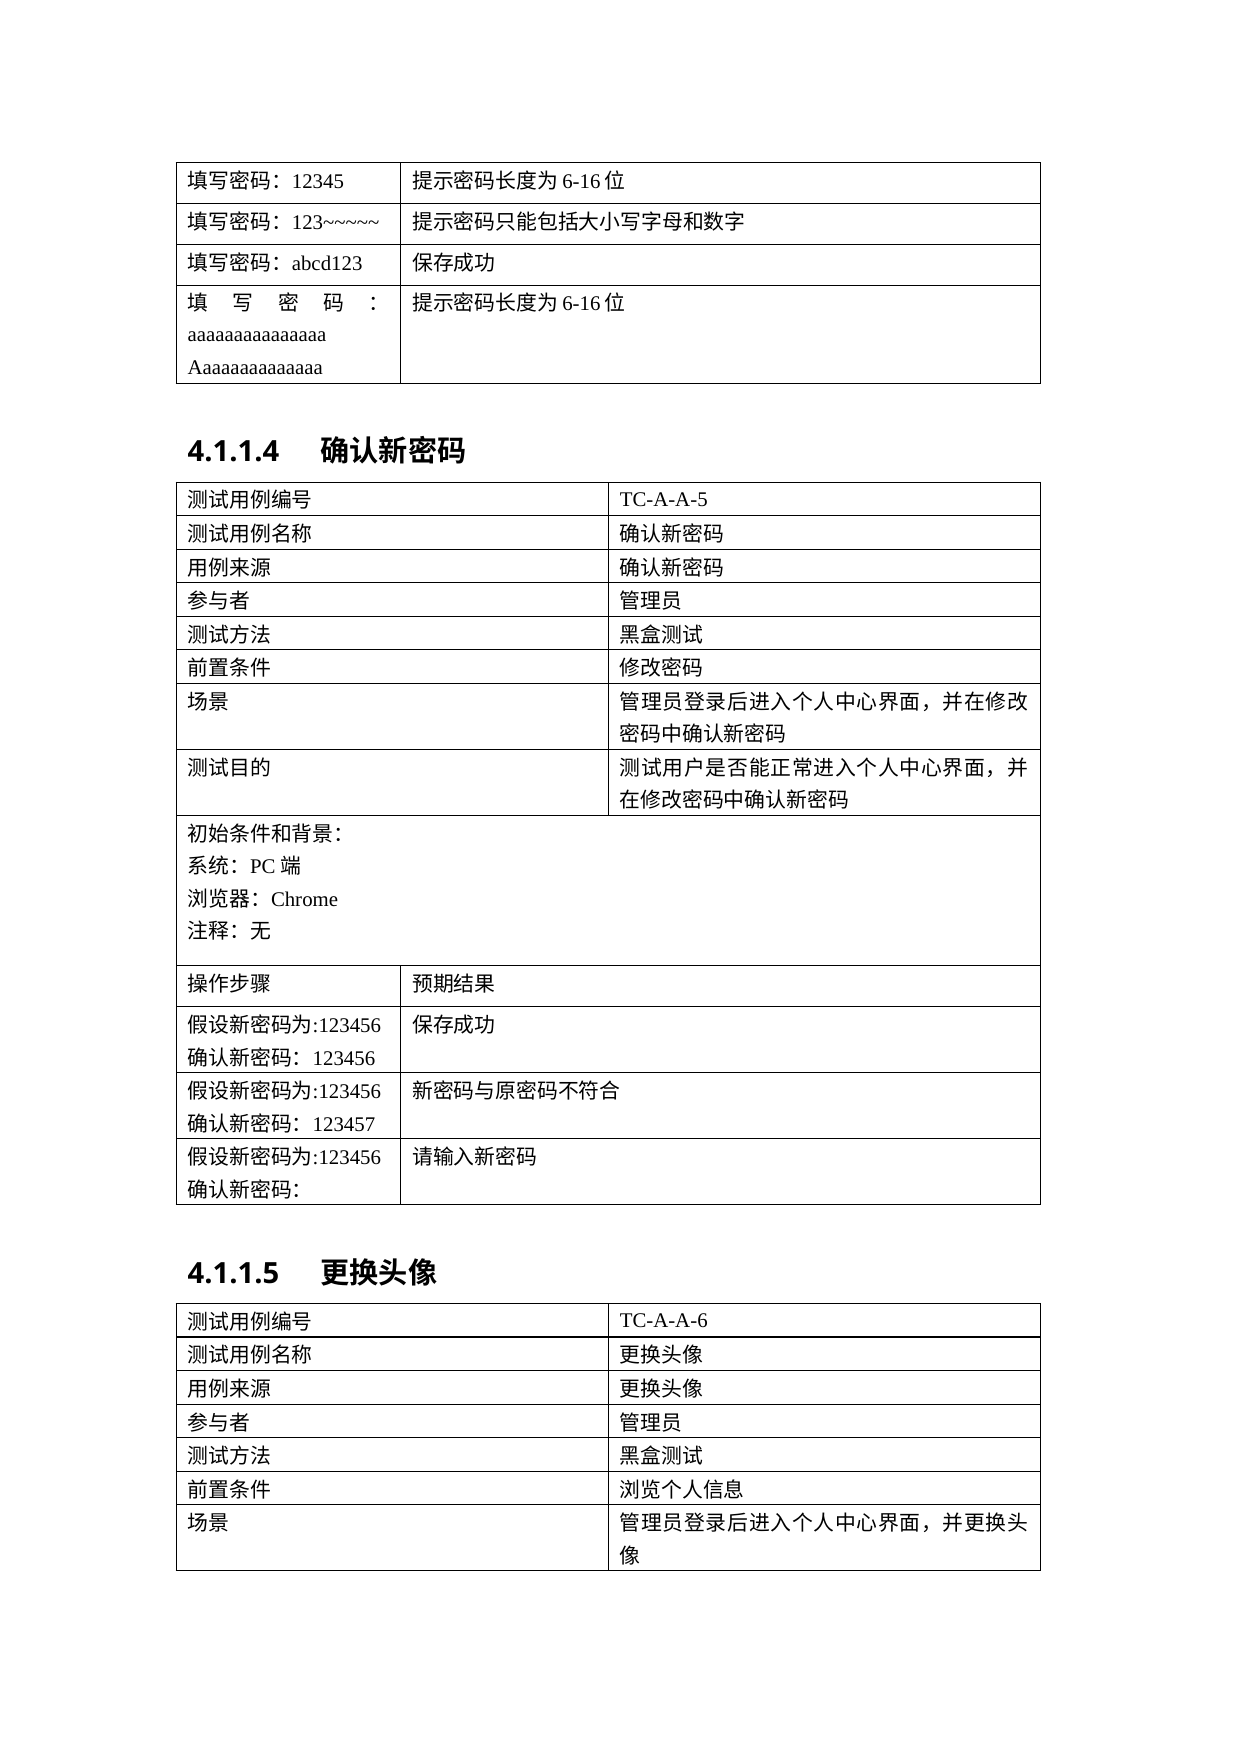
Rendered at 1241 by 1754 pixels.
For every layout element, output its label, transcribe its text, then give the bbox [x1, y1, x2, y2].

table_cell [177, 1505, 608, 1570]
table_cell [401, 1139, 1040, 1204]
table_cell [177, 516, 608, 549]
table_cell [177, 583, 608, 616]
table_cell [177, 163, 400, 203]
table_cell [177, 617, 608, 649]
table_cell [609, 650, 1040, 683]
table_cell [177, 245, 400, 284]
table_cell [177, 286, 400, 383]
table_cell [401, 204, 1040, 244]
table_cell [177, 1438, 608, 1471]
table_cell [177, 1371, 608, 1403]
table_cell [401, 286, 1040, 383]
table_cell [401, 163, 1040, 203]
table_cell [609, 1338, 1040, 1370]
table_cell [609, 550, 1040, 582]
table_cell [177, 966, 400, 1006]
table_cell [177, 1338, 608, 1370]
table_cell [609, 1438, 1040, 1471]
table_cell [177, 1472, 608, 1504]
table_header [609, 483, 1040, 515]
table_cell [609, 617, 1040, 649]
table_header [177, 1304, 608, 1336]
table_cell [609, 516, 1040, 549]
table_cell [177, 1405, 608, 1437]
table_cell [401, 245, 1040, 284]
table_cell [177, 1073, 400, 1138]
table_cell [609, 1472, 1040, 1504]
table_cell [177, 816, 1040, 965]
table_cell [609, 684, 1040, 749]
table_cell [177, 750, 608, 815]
text 确认新密码 [187, 417, 1053, 482]
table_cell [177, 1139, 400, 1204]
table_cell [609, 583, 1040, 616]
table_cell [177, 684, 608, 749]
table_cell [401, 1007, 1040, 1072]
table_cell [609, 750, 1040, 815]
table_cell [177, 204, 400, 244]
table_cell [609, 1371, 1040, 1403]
text 更换头像 [187, 1238, 1053, 1303]
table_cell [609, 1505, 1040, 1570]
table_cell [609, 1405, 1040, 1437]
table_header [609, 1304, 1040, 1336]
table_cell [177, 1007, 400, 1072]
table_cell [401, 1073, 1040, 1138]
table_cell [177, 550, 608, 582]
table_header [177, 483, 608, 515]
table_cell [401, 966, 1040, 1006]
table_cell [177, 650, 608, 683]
